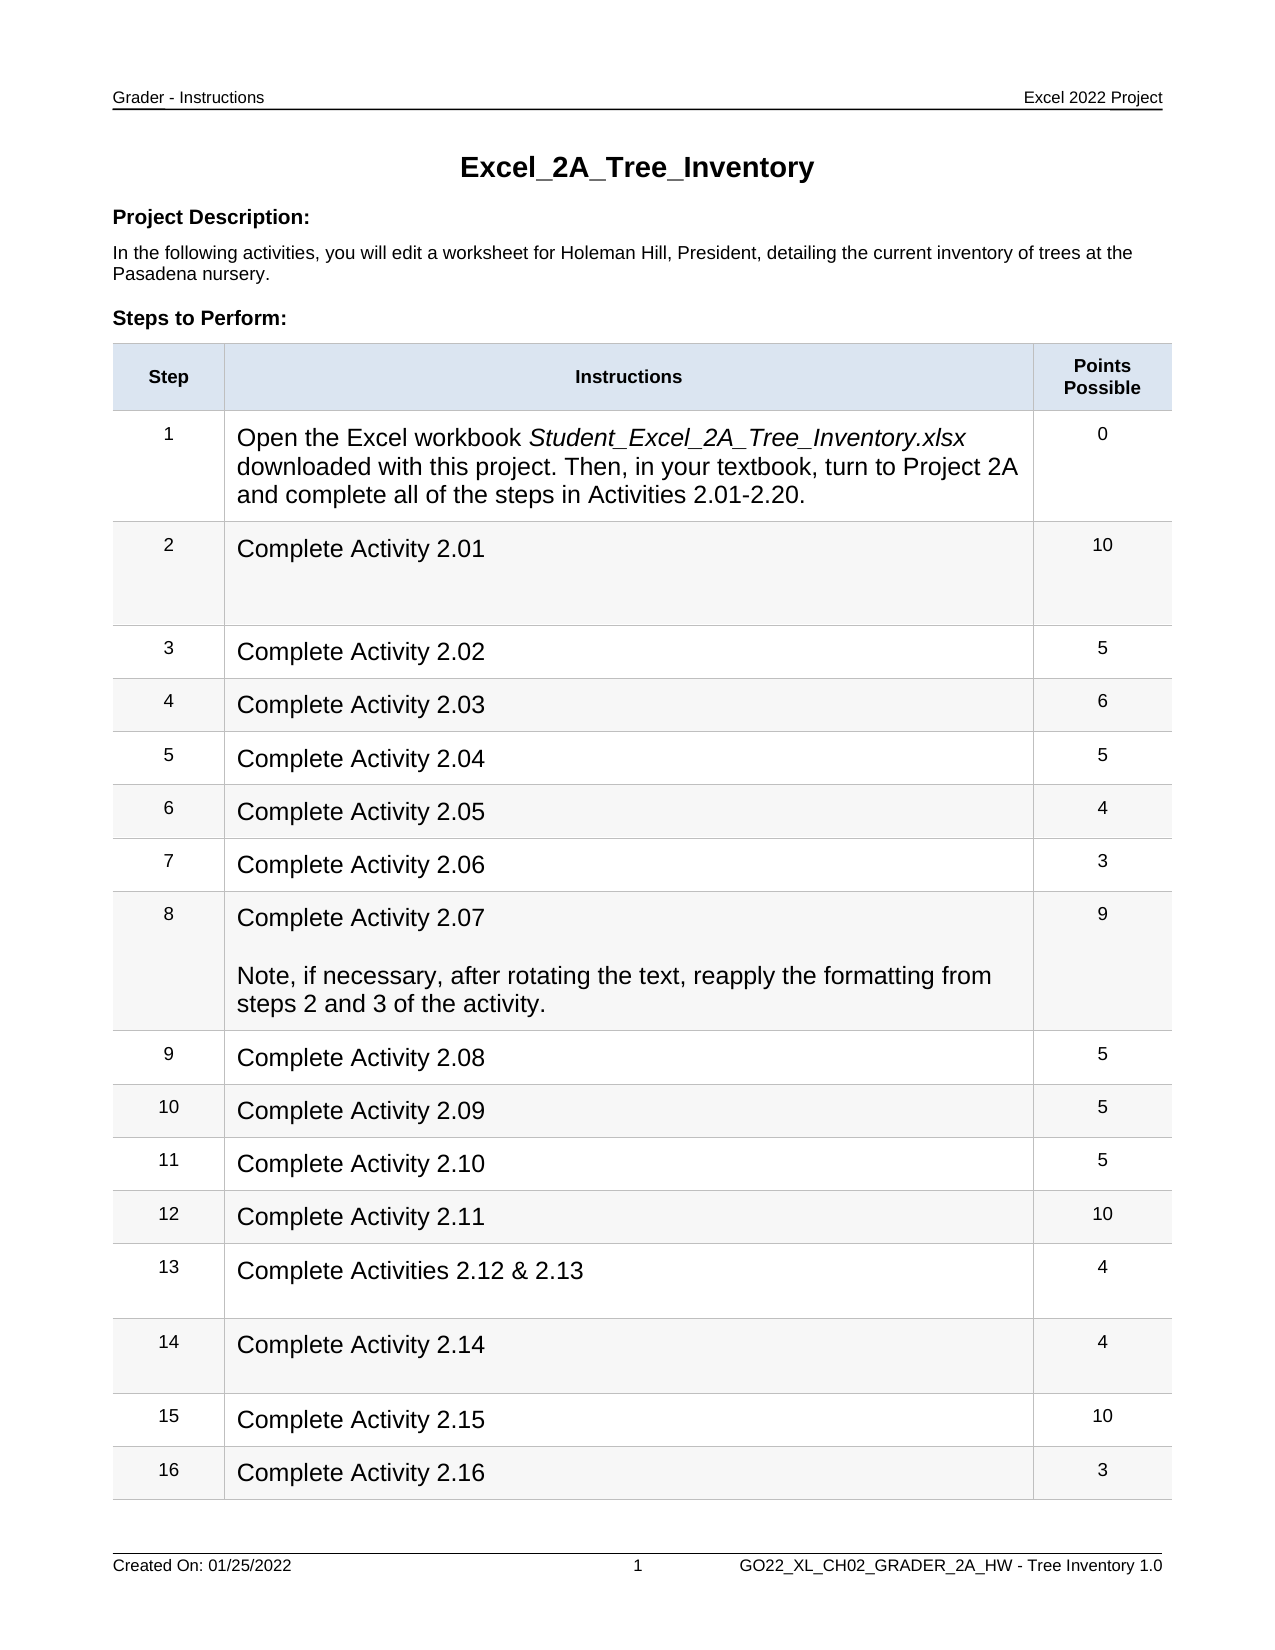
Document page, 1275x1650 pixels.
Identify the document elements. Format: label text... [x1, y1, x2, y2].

table_cell 11 [113, 1138, 224, 1190]
table_cell 6 [1034, 679, 1172, 731]
table_cell Complete Activity 2.07 Note, if necessary, after rotating the text, reapply the formatting from steps 2 and 3 of the activity. [225, 892, 1033, 1030]
table_header Points Possible [1034, 344, 1172, 410]
table_cell 10 [113, 1085, 224, 1137]
table_cell 5 [1034, 732, 1172, 784]
table_cell Complete Activity 2.08 [225, 1031, 1033, 1083]
table_cell Complete Activity 2.10 [225, 1138, 1033, 1190]
table_cell Complete Activity 2.01 [225, 522, 1033, 624]
table_cell 5 [1034, 1085, 1172, 1137]
table_cell 7 [113, 839, 224, 891]
table_cell 3 [1034, 1447, 1172, 1499]
table_cell Complete Activity 2.04 [225, 732, 1033, 784]
table_cell 1 [113, 411, 224, 521]
table_cell Open the Excel workbook Student_Excel_2A_Tree_Inventory.xlsx downloaded with this project. Then, in your textbook, turn to Project 2A and complete all of the steps in Activities 2.01-2.20. [225, 411, 1033, 521]
subtitle Steps to Perform: [112, 306, 1162, 330]
table_cell 4 [1034, 1244, 1172, 1318]
table_cell 4 [1034, 1319, 1172, 1393]
table_cell 16 [113, 1447, 224, 1499]
table_cell 15 [113, 1394, 224, 1446]
table_cell Complete Activity 2.15 [225, 1394, 1033, 1446]
table_cell 9 [1034, 892, 1172, 1030]
table_cell 0 [1034, 411, 1172, 521]
table_cell Complete Activities 2.12 & 2.13 [225, 1244, 1033, 1318]
table_cell 10 [1034, 1394, 1172, 1446]
subtitle Project Description: [112, 205, 1162, 229]
table_cell Complete Activity 2.03 [225, 679, 1033, 731]
table_cell 4 [113, 679, 224, 731]
table_cell Complete Activity 2.11 [225, 1191, 1033, 1243]
subtitle Excel_2A_Tree_Inventory [112, 150, 1162, 183]
table_header Step [113, 344, 224, 410]
table_cell 8 [113, 892, 224, 1030]
table_cell 10 [1034, 522, 1172, 624]
table_cell Complete Activity 2.02 [225, 626, 1033, 678]
table_cell 12 [113, 1191, 224, 1243]
table_cell Complete Activity 2.16 [225, 1447, 1033, 1499]
table_cell 2 [113, 522, 224, 624]
table_cell 5 [1034, 1138, 1172, 1190]
table_cell Complete Activity 2.09 [225, 1085, 1033, 1137]
table_cell Complete Activity 2.06 [225, 839, 1033, 891]
table_cell 5 [1034, 1031, 1172, 1083]
table_header Instructions [225, 344, 1033, 410]
table_cell Complete Activity 2.14 [225, 1319, 1033, 1393]
table_cell 13 [113, 1244, 224, 1318]
table_cell 6 [113, 785, 224, 837]
table_cell Complete Activity 2.05 [225, 785, 1033, 837]
table_cell 10 [1034, 1191, 1172, 1243]
table_cell 14 [113, 1319, 224, 1393]
table_cell 3 [113, 626, 224, 678]
table_cell 5 [1034, 626, 1172, 678]
table_cell 5 [113, 732, 224, 784]
table_cell 3 [1034, 839, 1172, 891]
text In the following activities, you will edit a worksheet for Holeman Hill, President, detailing the current inventory of trees at the Pasadena nursery. [112, 242, 1162, 285]
table_cell 9 [113, 1031, 224, 1083]
table_cell 4 [1034, 785, 1172, 837]
